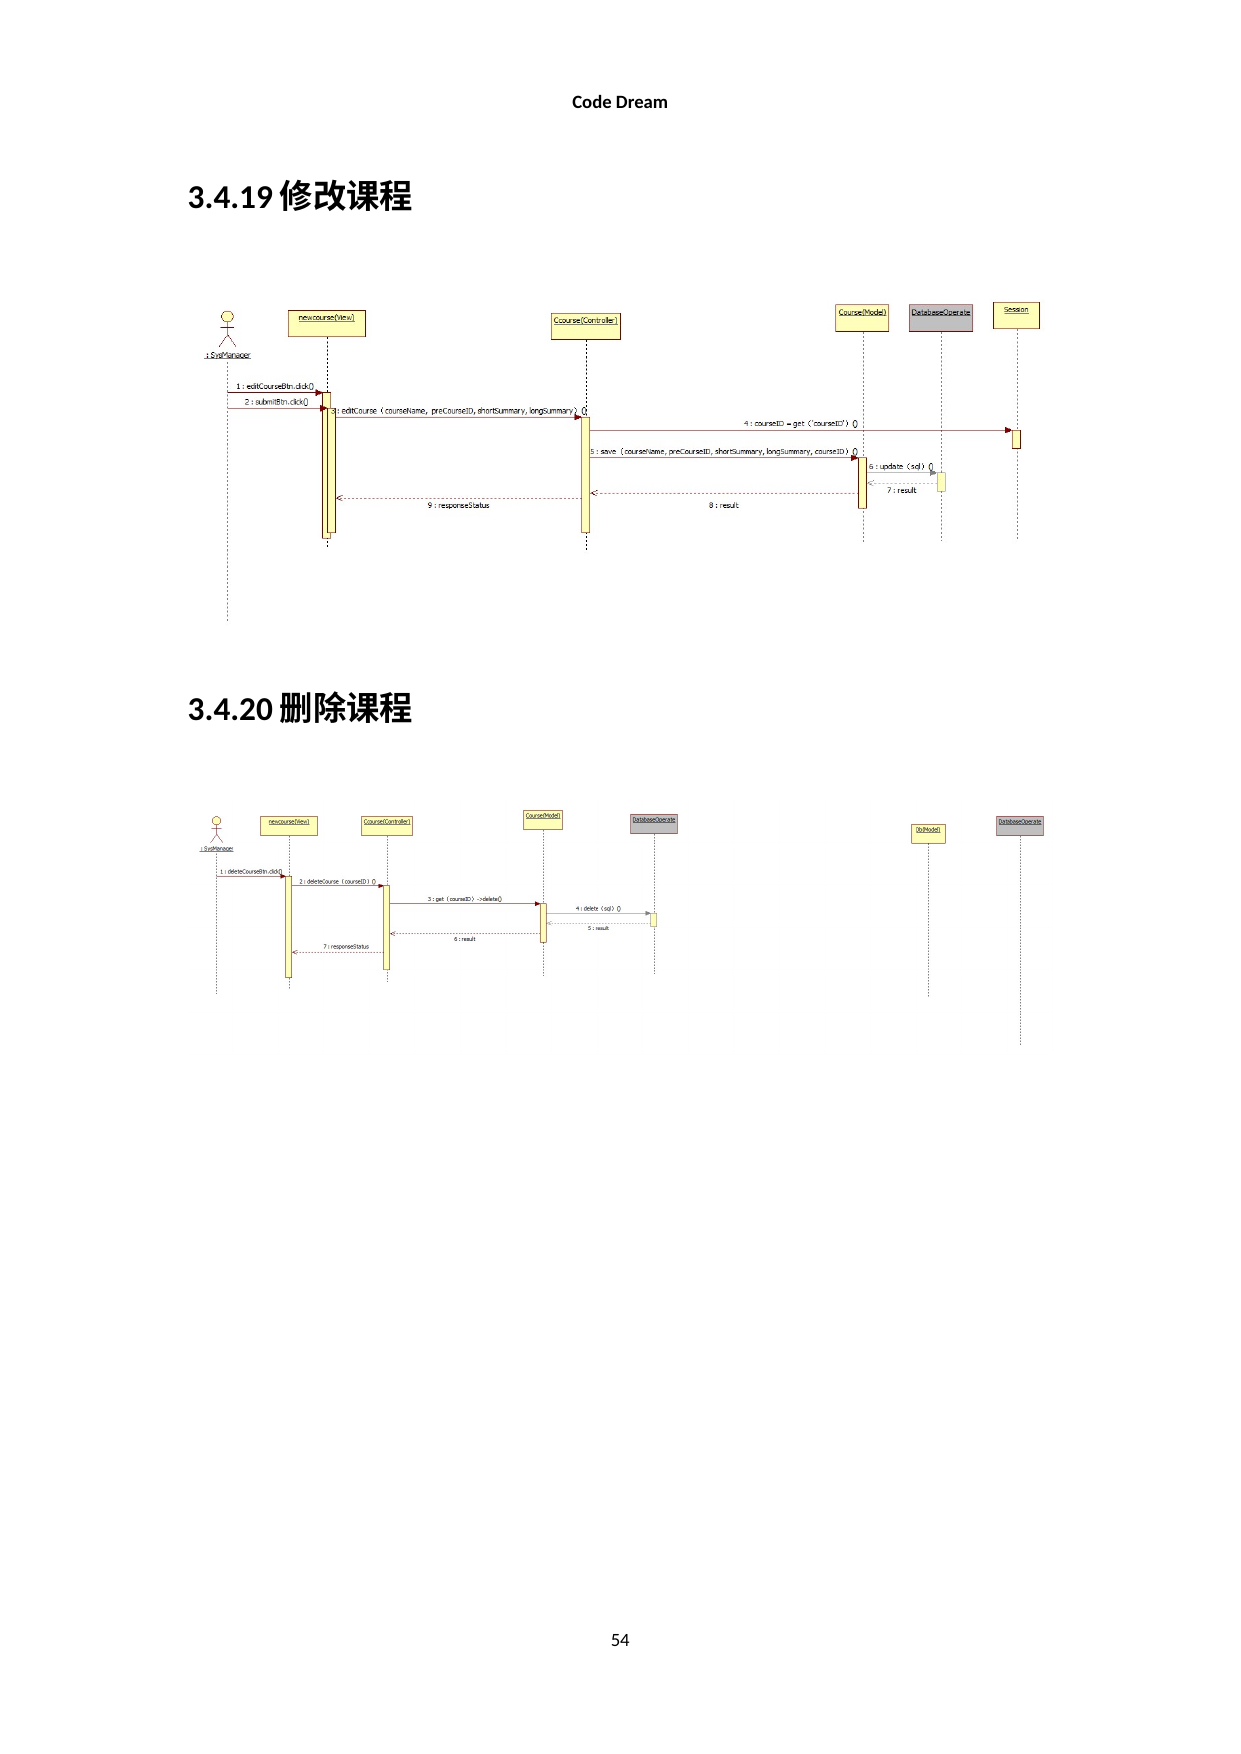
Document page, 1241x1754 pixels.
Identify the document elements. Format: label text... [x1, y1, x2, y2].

subtitle 3.4.19修改课程 [187, 162, 1053, 227]
picture [187, 288, 1053, 636]
subtitle 3.4.20删除课程 [187, 673, 1053, 738]
picture [187, 800, 1053, 1055]
